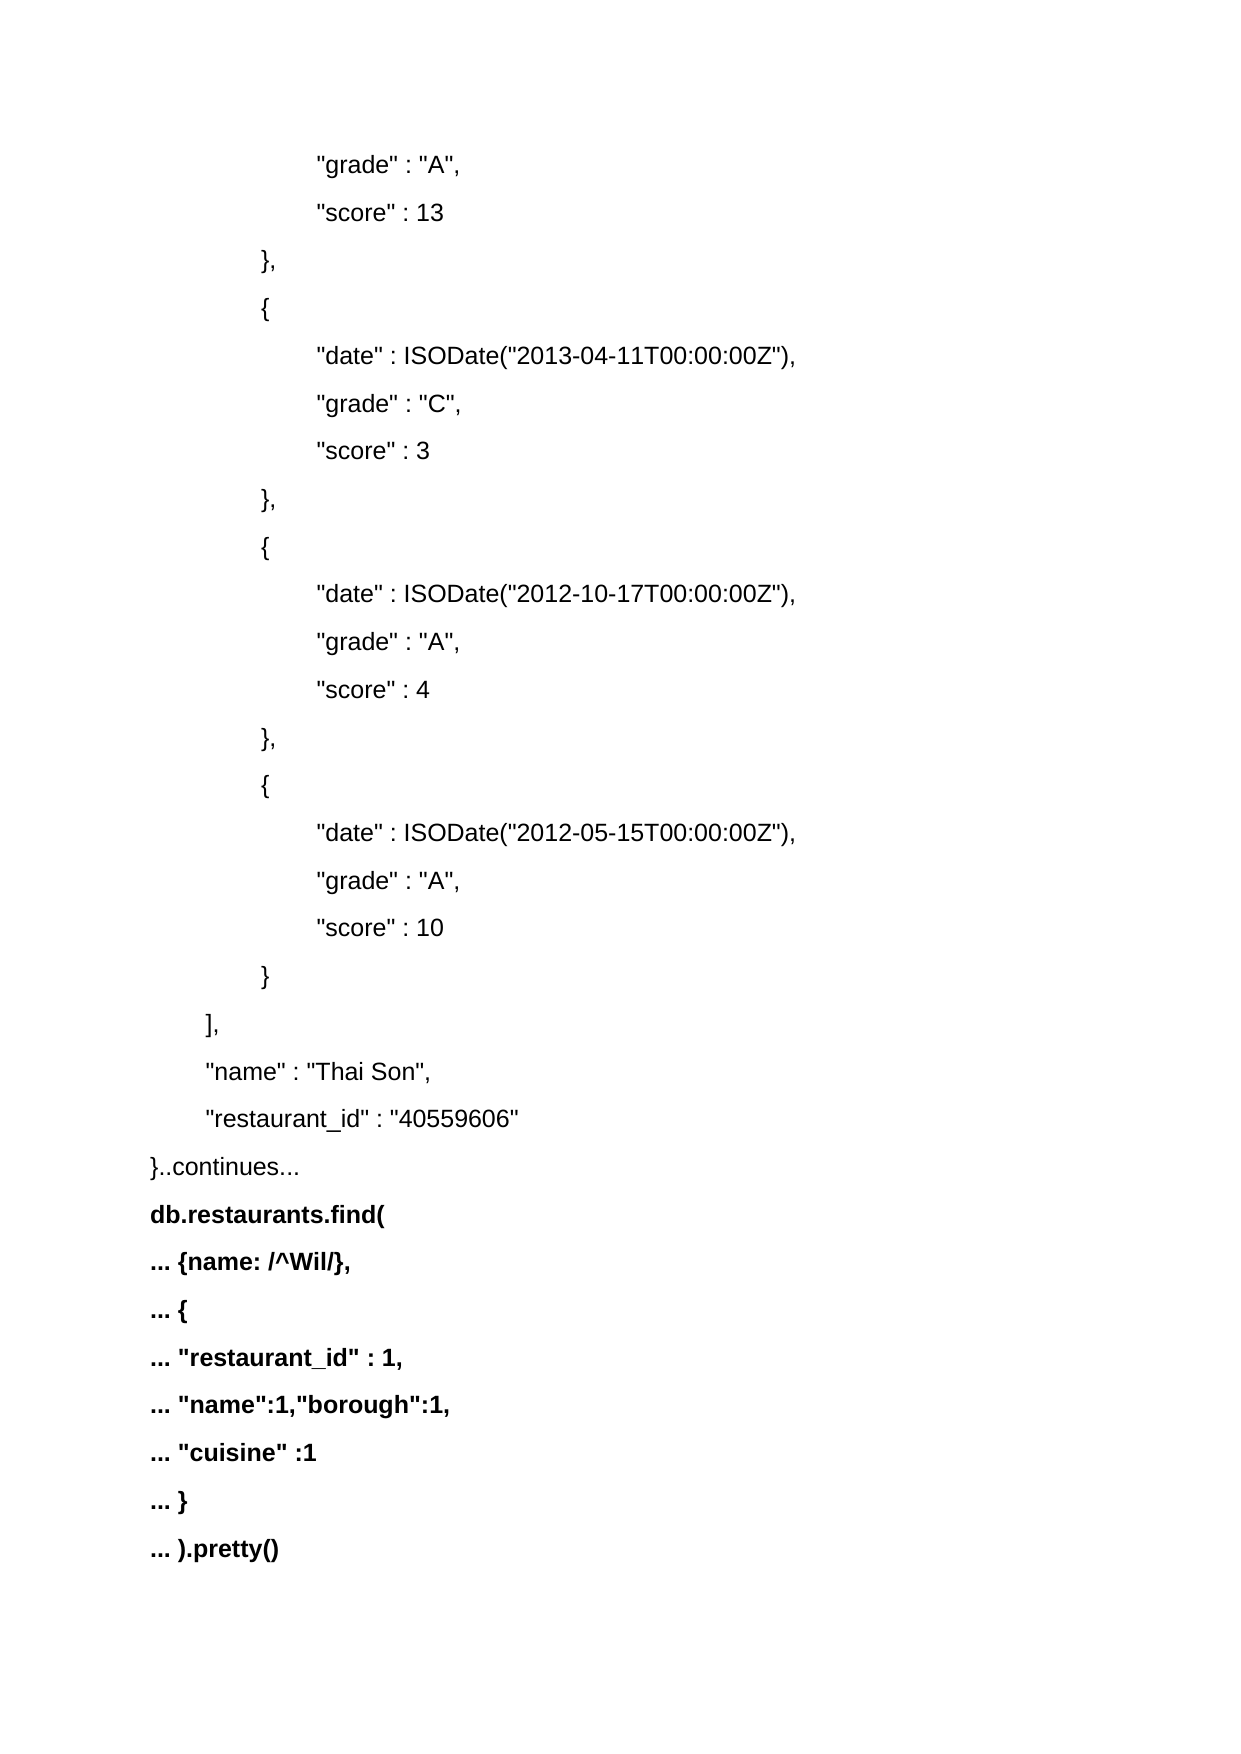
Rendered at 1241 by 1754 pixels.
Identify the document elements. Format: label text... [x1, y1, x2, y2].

text }, [150, 484, 1090, 513]
text { [150, 532, 1090, 560]
text }, [150, 245, 1090, 274]
text "grade" : "A", [150, 627, 1090, 656]
text } [150, 961, 1090, 990]
text ... ).pretty() [150, 1533, 1090, 1562]
text { [150, 293, 1090, 322]
text "date" : ISODate("2012-05-15T00:00:00Z"), [150, 818, 1090, 847]
text { [150, 770, 1090, 799]
text db.restaurants.find( [150, 1199, 1090, 1228]
text ... "name":1,"borough":1, [150, 1390, 1090, 1419]
text "score" : 3 [150, 436, 1090, 465]
text }..continues... [150, 1152, 1090, 1181]
text "score" : 10 [150, 913, 1090, 942]
text "restaurant_id" : "40559606" [150, 1104, 1090, 1133]
text "date" : ISODate("2013-04-11T00:00:00Z"), [150, 341, 1090, 369]
text "date" : ISODate("2012-10-17T00:00:00Z"), [150, 579, 1090, 608]
text ... "restaurant_id" : 1, [150, 1343, 1090, 1371]
text "name" : "Thai Son", [150, 1056, 1090, 1085]
text ... } [150, 1486, 1090, 1514]
text "grade" : "C", [150, 388, 1090, 417]
text "score" : 4 [150, 675, 1090, 703]
text "score" : 13 [150, 198, 1090, 226]
text "grade" : "A", [150, 866, 1090, 894]
text ... "cuisine" :1 [150, 1438, 1090, 1467]
text ], [150, 1009, 1090, 1037]
text "grade" : "A", [150, 150, 1090, 179]
text ... {name: /^Wil/}, [150, 1247, 1090, 1276]
text ... { [150, 1295, 1090, 1324]
text }, [150, 722, 1090, 751]
